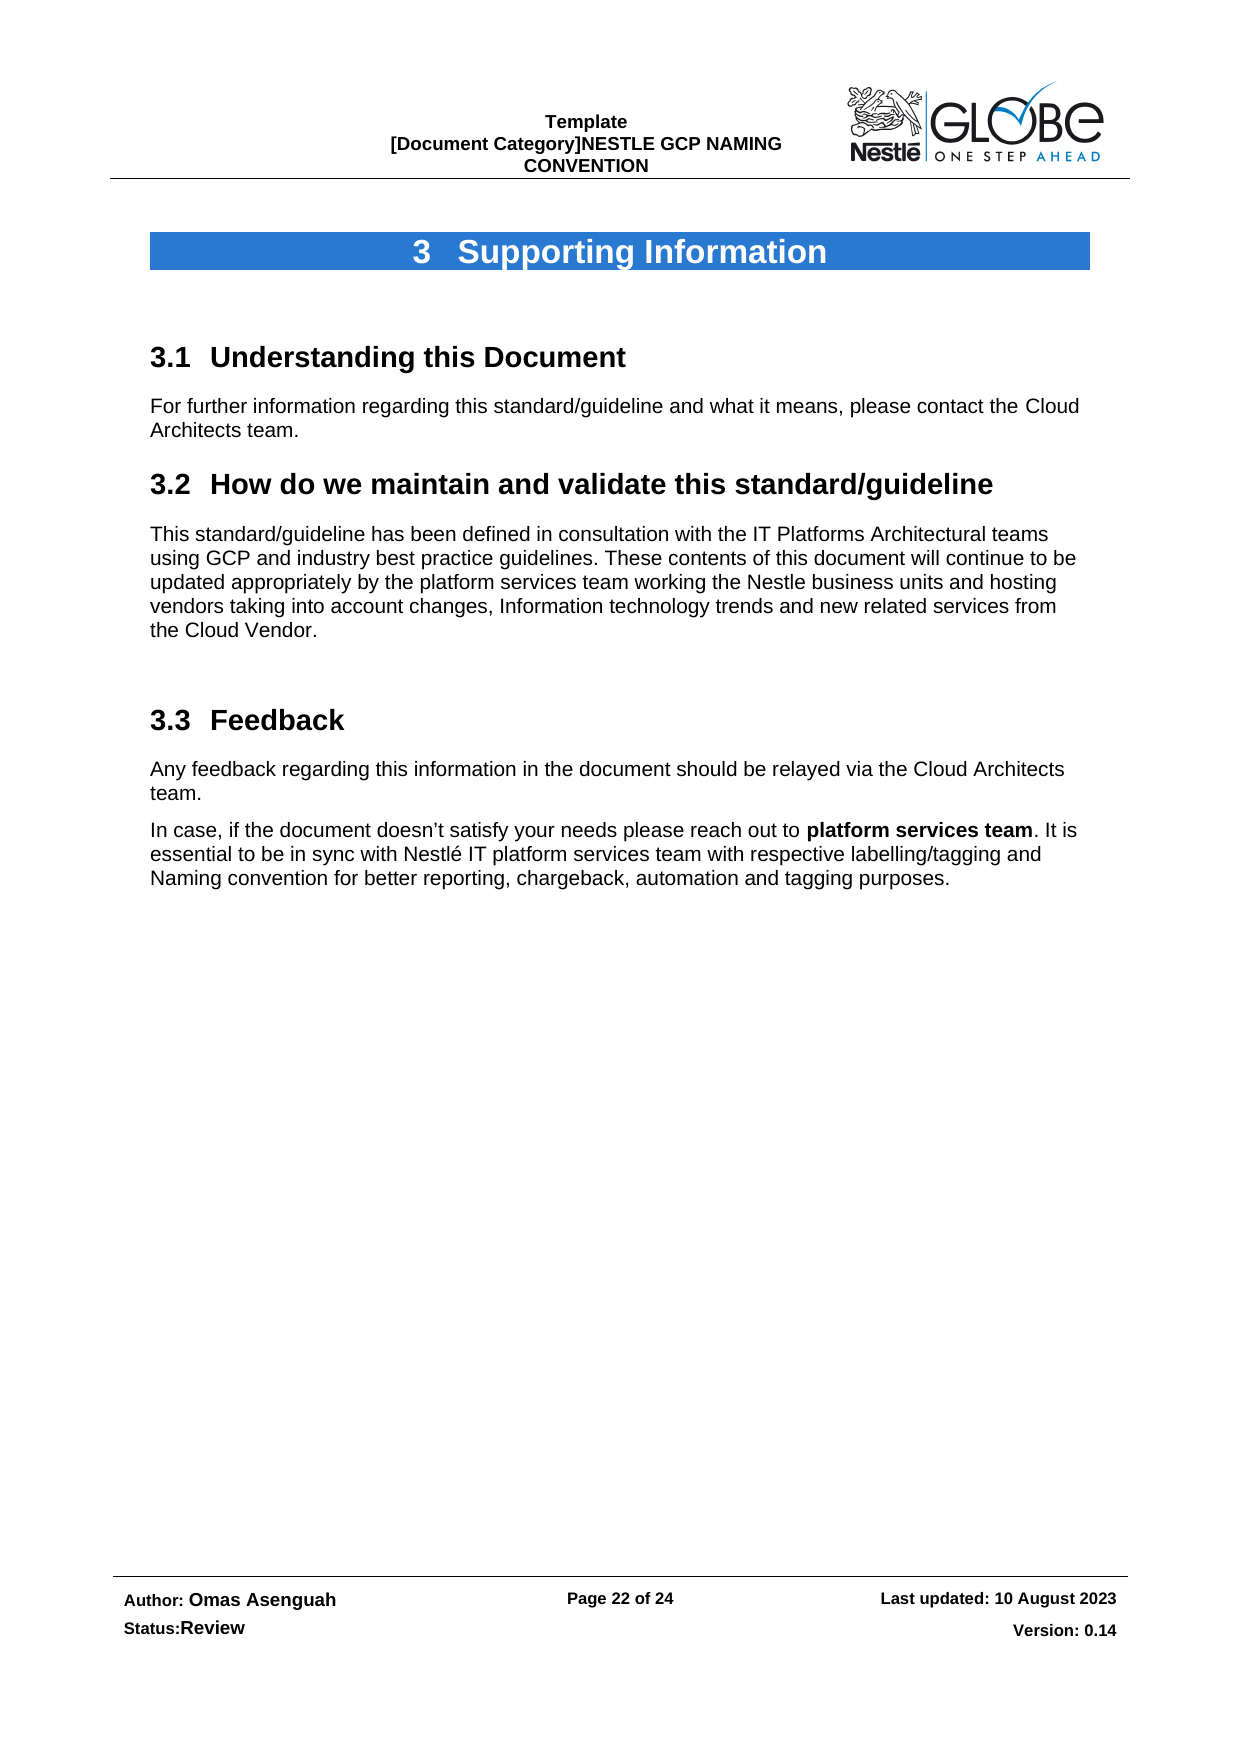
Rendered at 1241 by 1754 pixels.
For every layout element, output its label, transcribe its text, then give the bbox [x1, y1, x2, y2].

picture [832, 73, 1120, 177]
text This standard/guideline has been defined in consultation with the IT Platforms Architectural teams using GCP and industry best practice guidelines. These contents of this document will continue to be updated appropriately by the platform services team working the Nestle business units and hosting vendors taking into account changes, Information technology trends and new related services from the Cloud Vendor. [150, 522, 1090, 641]
subtitle How do we maintain and validate this standard/guideline [150, 467, 1090, 501]
text In case, if the document doesn’t satisfy your needs please reach out to platform services team. It is essential to be in sync with Nestlé IT platform services team with respective labelling/tagging and Naming convention for better reporting, chargeback, automation and tagging purposes. [150, 818, 1090, 889]
subtitle Understanding this Document [150, 340, 1090, 373]
text For further information regarding this standard/guideline and what it means, please contact the Cloud Architects team. [150, 394, 1090, 442]
text Any feedback regarding this information in the document should be relayed via the Cloud Architects team. [150, 757, 1090, 805]
subtitle Supporting Information [150, 232, 1090, 270]
subtitle Feedback [150, 703, 1090, 736]
